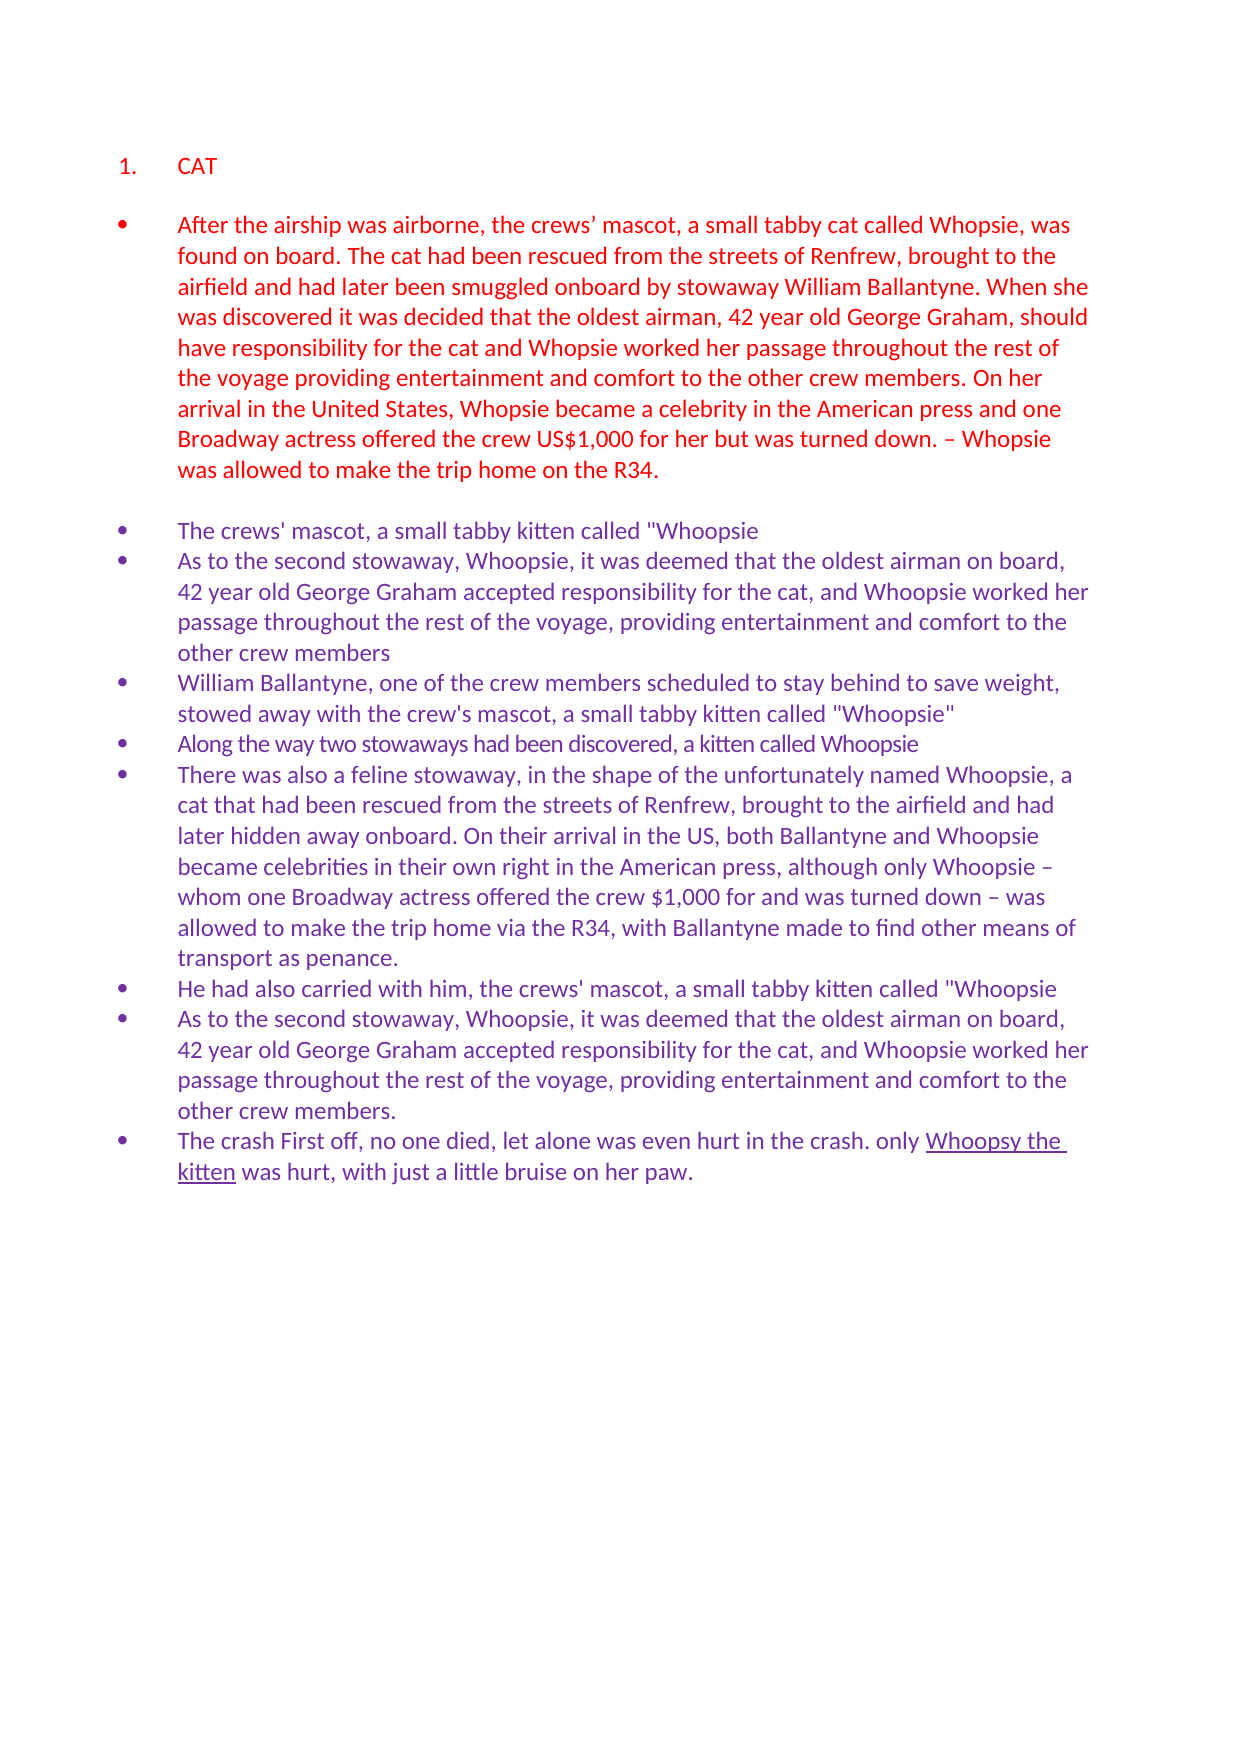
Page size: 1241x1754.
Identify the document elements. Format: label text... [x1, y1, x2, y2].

list CAT [118, 150, 1090, 181]
list There was also a feline stowaway, in the shape of the unfortunately named Whoopsie, a cat that had been rescued from the streets of Renfrew, brought to the airfield and had later hidden away onboard. On their arrival in the US, both Ballantyne and Whoopsie became celebrities in their own right in the American press, although only Whoopsie – whom one Broadway actress offered the crew $1,000 for and was turned down – was allowed to make the trip home via the R34, with Ballantyne made to find other means of transport as penance. [118, 759, 1090, 973]
list The crews' mascot, a small tabby kitten called "Whoopsie [118, 515, 1090, 545]
list William Ballantyne, one of the crew members scheduled to stay behind to save weight, stowed away with the crew's mascot, a small tabby kitten called "Whoopsie" [118, 667, 1090, 728]
list Along the way two stowaways had been discovered, a kitten called Whoopsie [118, 728, 1090, 759]
list As to the second stowaway, Whoopsie, it was deemed that the oldest airman on board, 42 year old George Graham accepted responsibility for the cat, and Whoopsie worked her passage throughout the rest of the voyage, providing entertainment and comfort to the other crew members. [118, 1003, 1090, 1125]
list After the airship was airborne, the crews’ mascot, a small tabby cat called Whopsie, was found on board. The cat had been rescued from the streets of Renfrew, brought to the airfield and had later been smuggled onboard by stowaway William Ballantyne. When she was discovered it was decided that the oldest airman, 42 year old George Graham, should have responsibility for the cat and Whopsie worked her passage throughout the rest of the voyage providing entertainment and comfort to the other crew members. On her arrival in the United States, Whopsie became a celebrity in the American press and one Broadway actress offered the crew US$1,000 for her but was turned down. – Whopsie was allowed to make the trip home on the R34. [118, 210, 1090, 484]
list The crash First off, no one died, let alone was even hurt in the crash. only Whoopsy the kitten was hurt, with just a little bruise on her paw. [118, 1125, 1090, 1186]
list He had also carried with him, the crews' mascot, a small tabby kitten called "Whoopsie [118, 973, 1090, 1003]
list As to the second stowaway, Whoopsie, it was deemed that the oldest airman on board, 42 year old George Graham accepted responsibility for the cat, and Whoopsie worked her passage throughout the rest of the voyage, providing entertainment and comfort to the other crew members [118, 545, 1090, 667]
